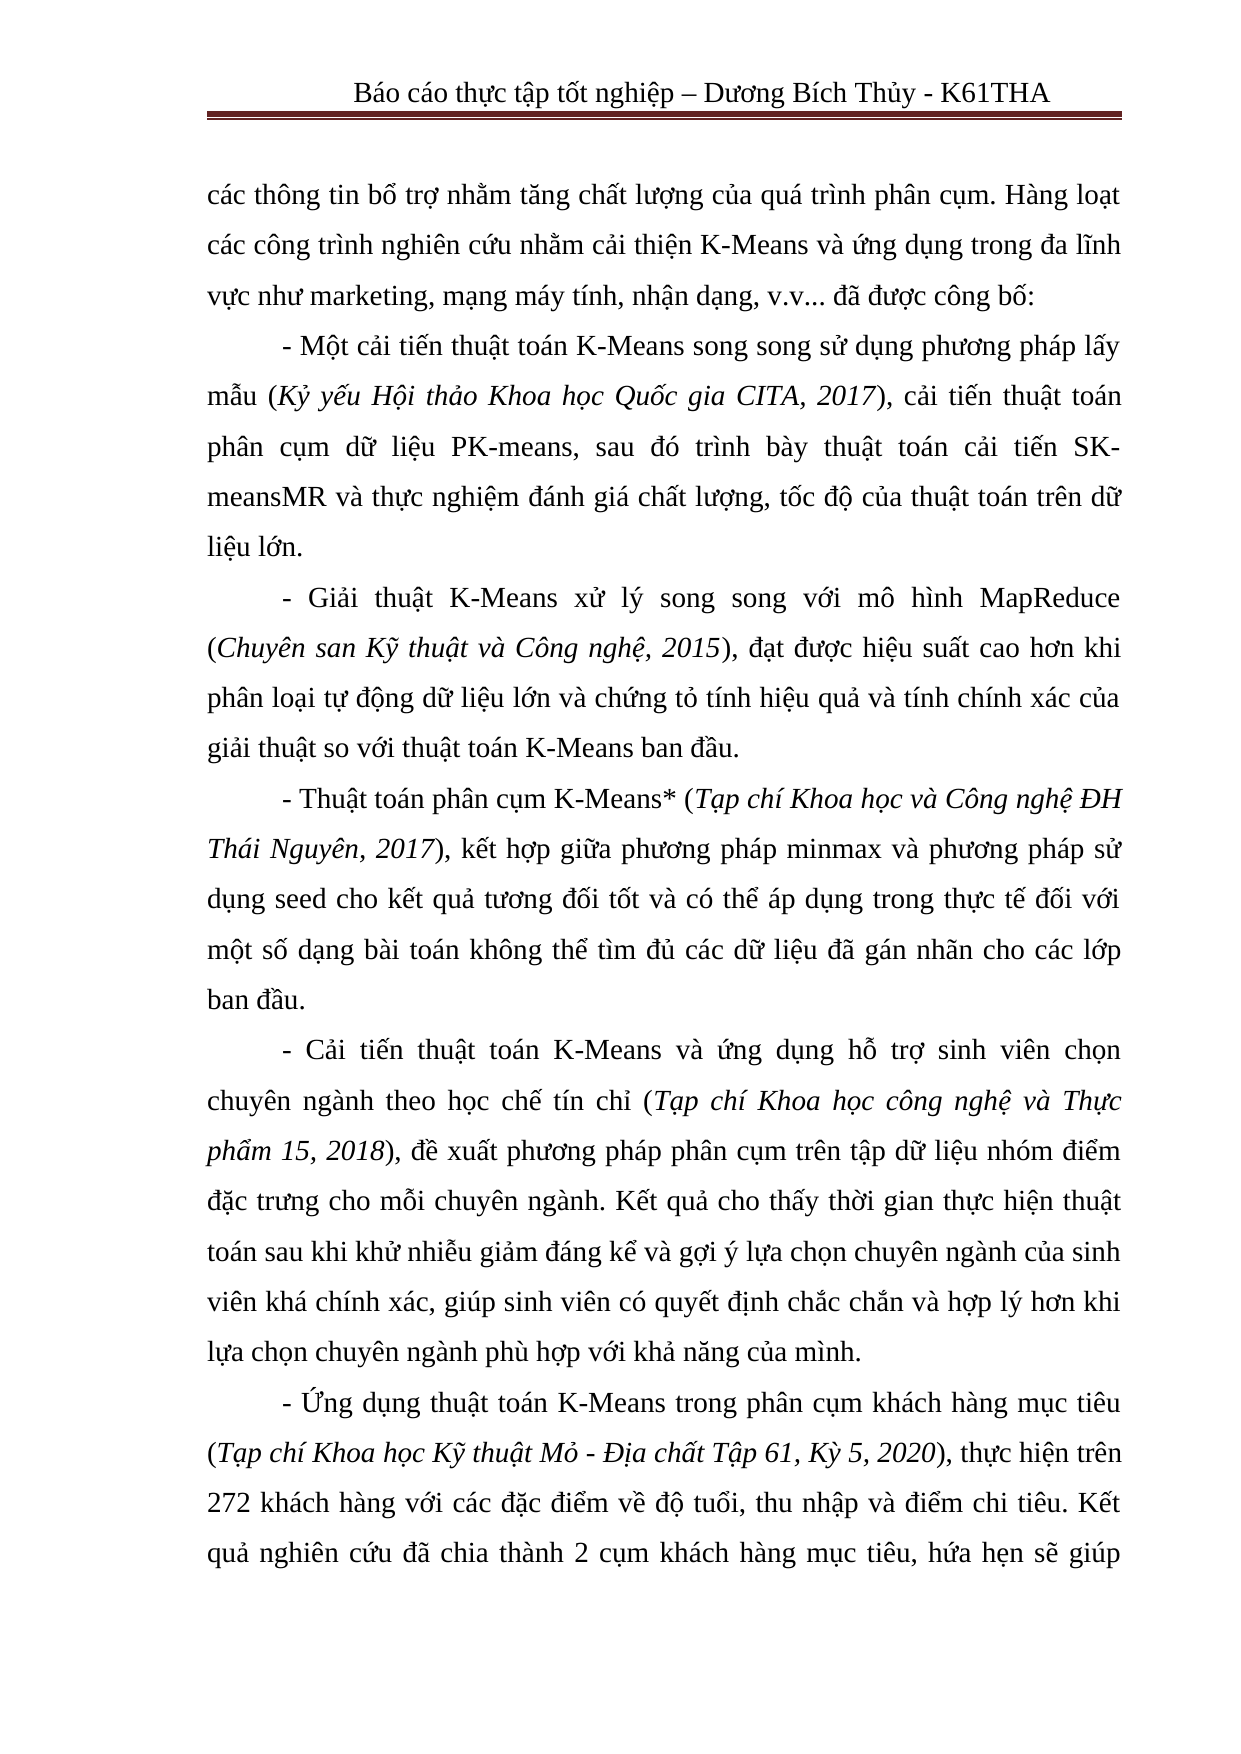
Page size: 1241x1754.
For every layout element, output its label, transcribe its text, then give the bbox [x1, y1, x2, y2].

text - Thuật toán phân cụm K-Means* (Tạp chí Khoa học và Công nghệ ĐH Thái Nguyên, 2017), kết hợp giữa phương pháp minmax và phương pháp sử dụng seed cho kết quả tương đối tốt và có thể áp dụng trong thực tế đối với một số dạng bài toán không thể tìm đủ các dữ liệu đã gán nhãn cho các lớp ban đầu. [207, 781, 1122, 1016]
text - Cải tiến thuật toán K-Means và ứng dụng hỗ trợ sinh viên chọn chuyên ngành theo học chế tín chỉ (Tạp chí Khoa học công nghệ và Thực phẩm 15, 2018), đề xuất phương pháp phân cụm trên tập dữ liệu nhóm điểm đặc trưng cho mỗi chuyên ngành. Kết quả cho thấy thời gian thực hiện thuật toán sau khi khử nhiễu giảm đáng kể và gợi ý lựa chọn chuyên ngành của sinh viên khá chính xác, giúp sinh viên có quyết định chắc chắn và hợp lý hơn khi lựa chọn chuyên ngành phù hợp với khả năng của mình. [207, 1032, 1122, 1368]
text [207, 1385, 1122, 1569]
text - Giải thuật K-Means xử lý song song với mô hình MapReduce (Chuyên san Kỹ thuật và Công nghệ, 2015), đạt được hiệu suất cao hơn khi phân loại tự động dữ liệu lớn và chứng tỏ tính hiệu quả và tính chính xác của giải thuật so với thuật toán K-Means ban đầu. [207, 580, 1122, 764]
text - Một cải tiến thuật toán K-Means song song sử dụng phương pháp lấy mẫu (Kỷ yếu Hội thảo Khoa học Quốc gia CITA, 2017), cải tiến thuật toán phân cụm dữ liệu PK-means, sau đó trình bày thuật toán cải tiến SK-meansMR và thực nghiệm đánh giá chất lượng, tốc độ của thuật toán trên dữ liệu lớn. [207, 328, 1122, 563]
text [207, 177, 1122, 311]
